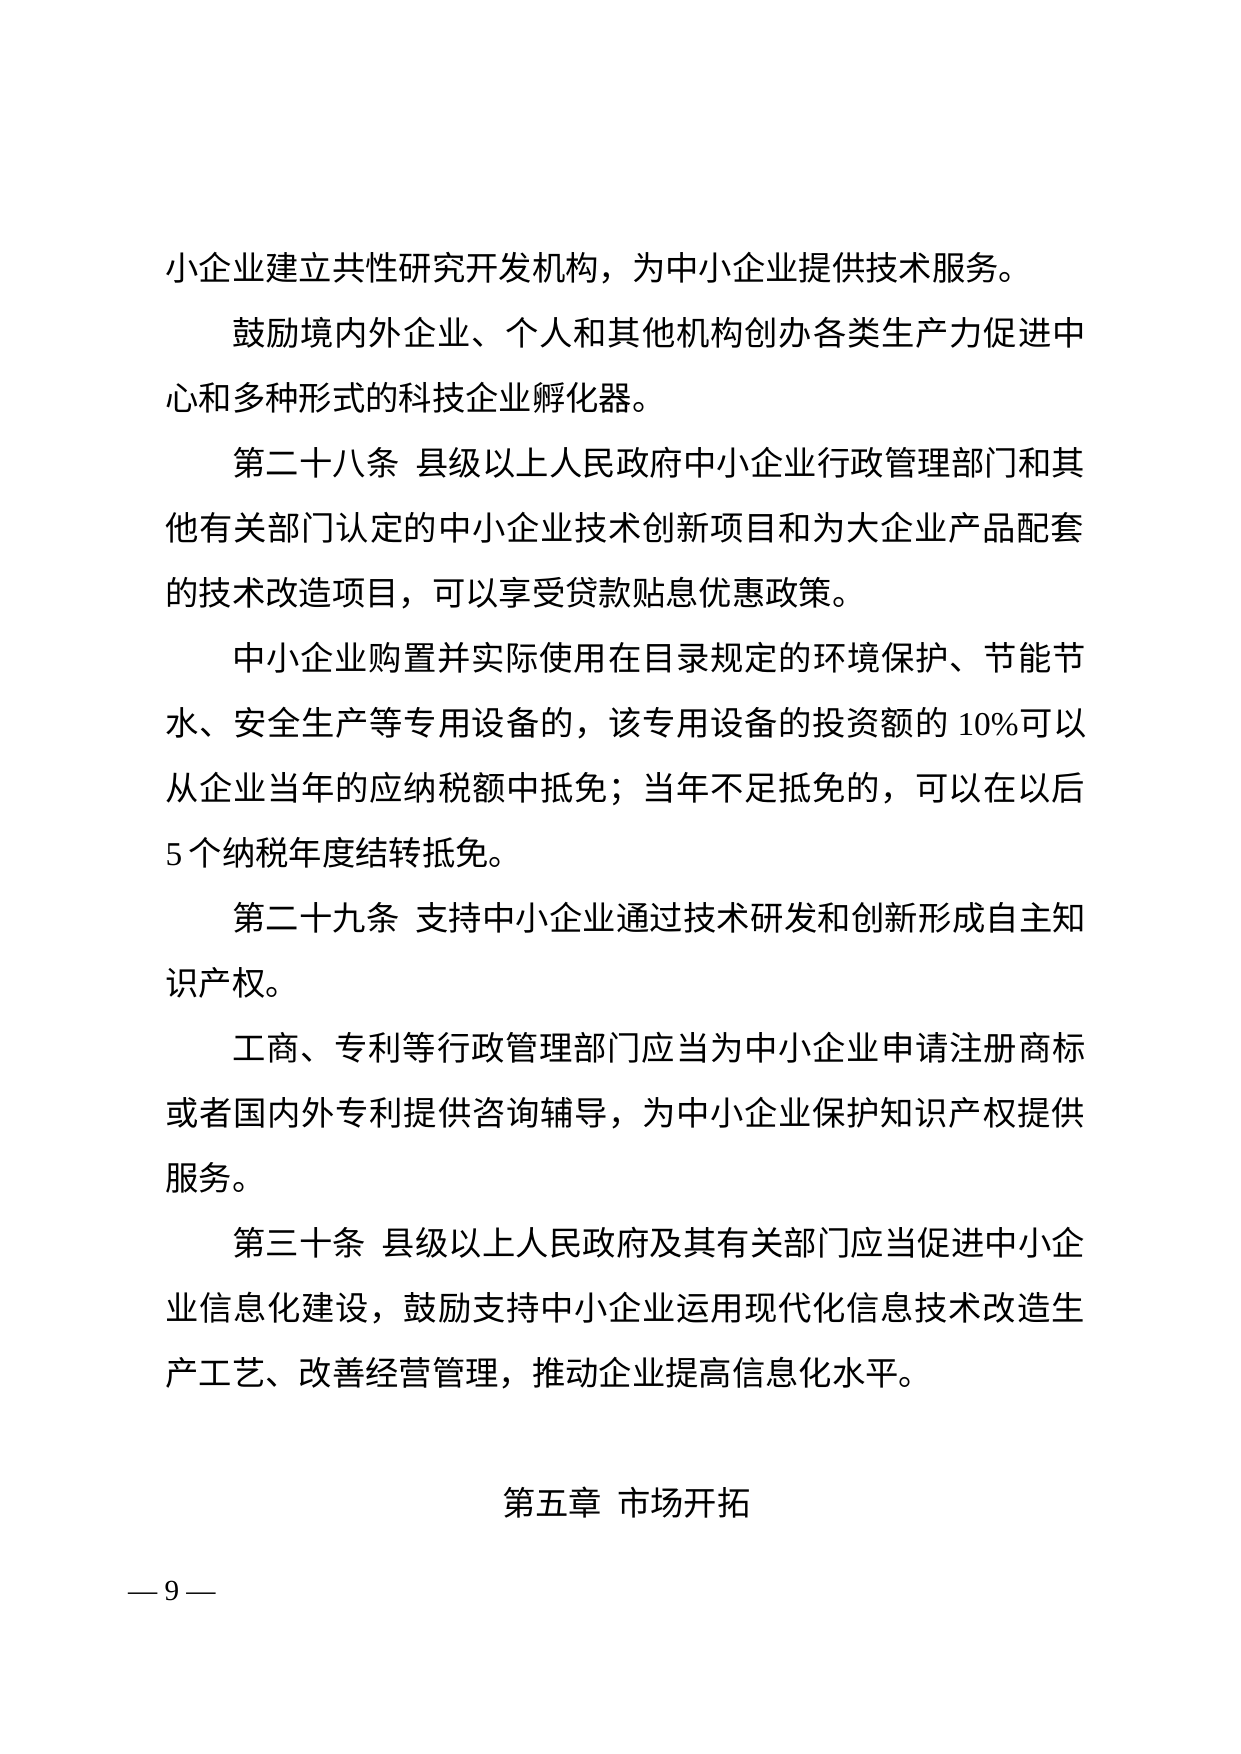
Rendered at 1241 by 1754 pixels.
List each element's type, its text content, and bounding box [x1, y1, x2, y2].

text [165, 233, 1087, 298]
text 鼓励境内外企业、个人和其他机构创办各类生产力促进中心和多种形式的科技企业孵化器。 [165, 298, 1087, 428]
text 中小企业购置并实际使用在目录规定的环境保护、节能节水、安全生产等专用设备的，该专用设备的投资额的10%可以从企业当年的应纳税额中抵免；当年不足抵免的，可以在以后5个纳税年度结转抵免。 [165, 623, 1087, 883]
text 第五章 市场开拓 [165, 1468, 1087, 1533]
text 第二十九条 支持中小企业通过技术研发和创新形成自主知识产权。 [165, 883, 1087, 1013]
text 工商、专利等行政管理部门应当为中小企业申请注册商标或者国内外专利提供咨询辅导，为中小企业保护知识产权提供服务。 [165, 1013, 1087, 1208]
text 第二十八条 县级以上人民政府中小企业行政管理部门和其他有关部门认定的中小企业技术创新项目和为大企业产品配套的技术改造项目，可以享受贷款贴息优惠政策。 [165, 428, 1087, 623]
text 第三十条 县级以上人民政府及其有关部门应当促进中小企业信息化建设，鼓励支持中小企业运用现代化信息技术改造生产工艺、改善经营管理，推动企业提高信息化水平。 [165, 1208, 1087, 1403]
